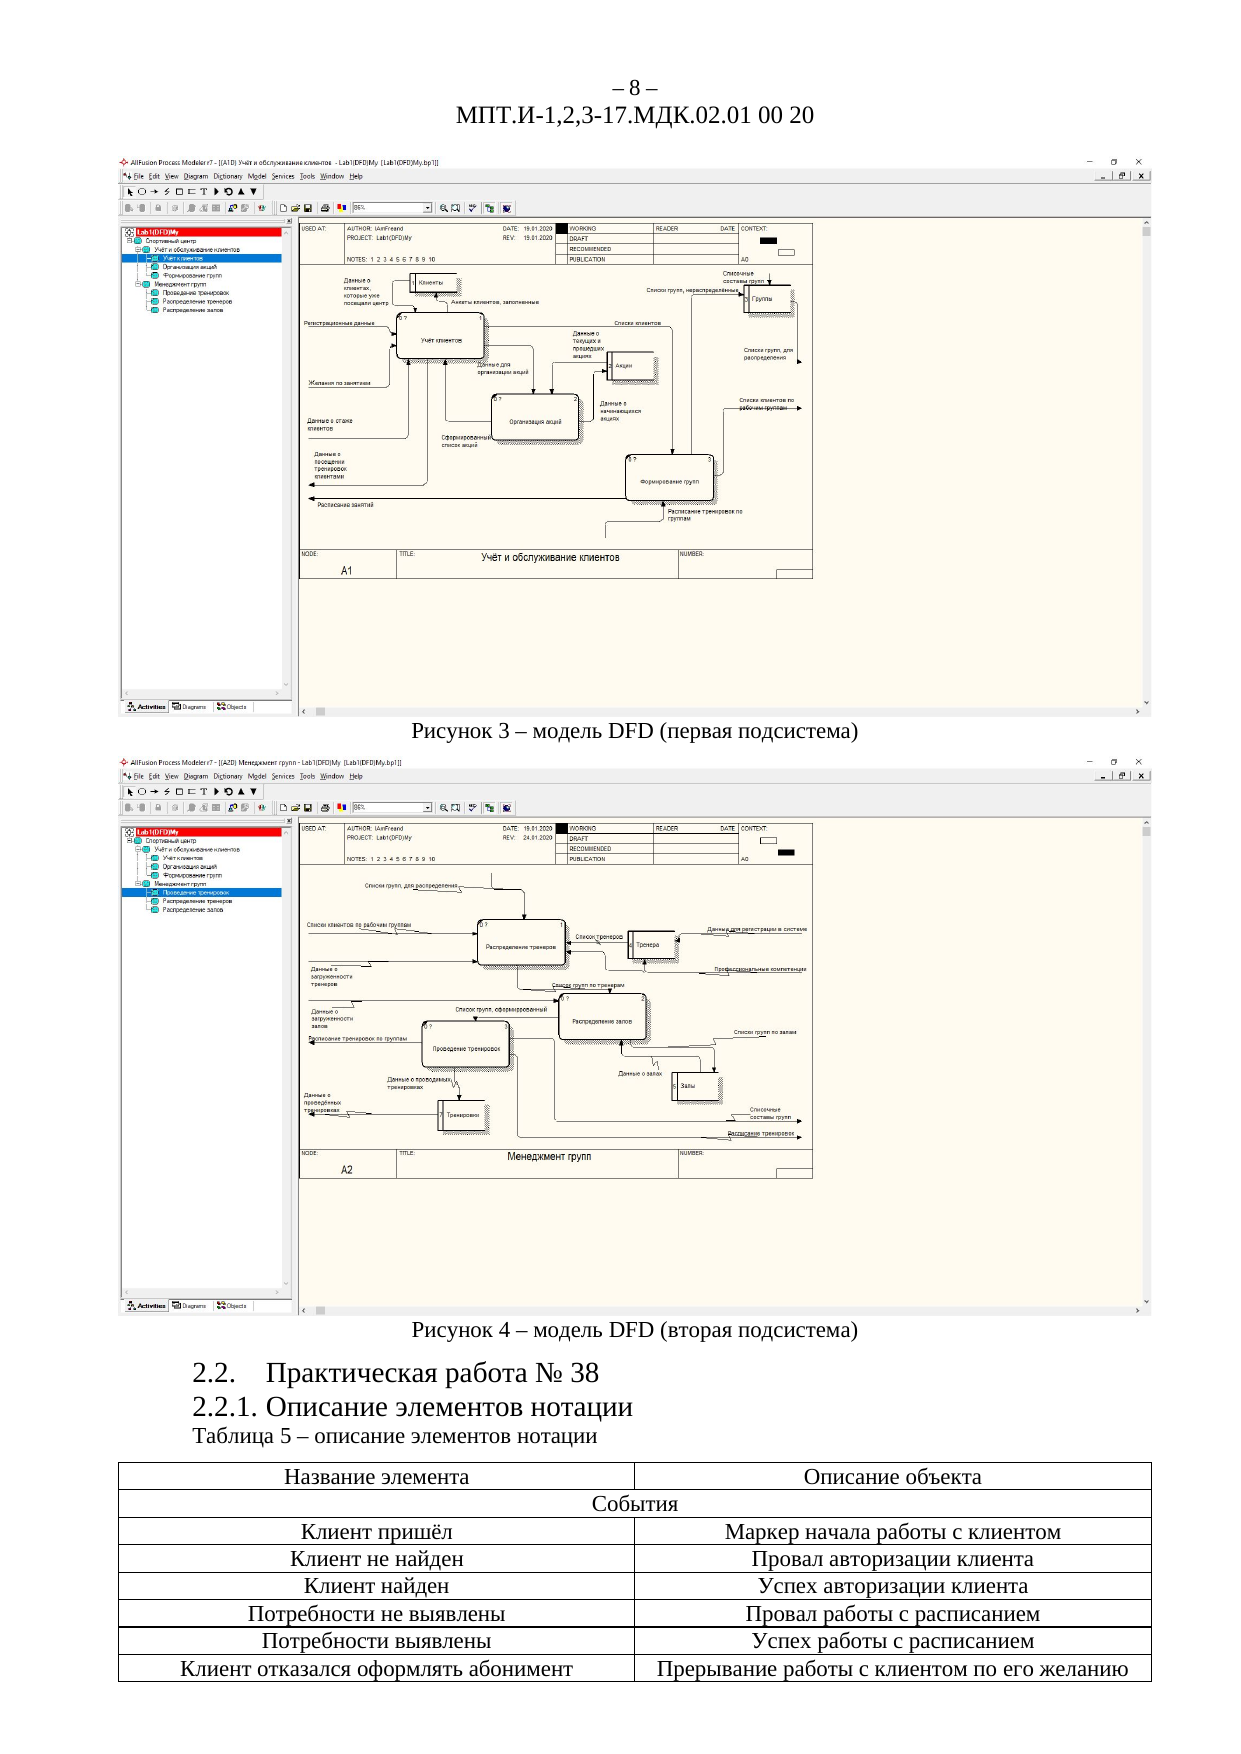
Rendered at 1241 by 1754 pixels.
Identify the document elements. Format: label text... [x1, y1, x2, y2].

picture [118, 756, 1152, 1316]
table_header Описание объекта [635, 1463, 1151, 1489]
table_cell Клиент найден [119, 1573, 634, 1599]
picture [118, 156, 1152, 717]
table_cell Клиент пришёл [119, 1518, 634, 1544]
table_cell Провал работы с расписанием [635, 1600, 1151, 1626]
table_cell Провал авторизации клиента [635, 1545, 1151, 1572]
table_cell События [119, 1490, 1151, 1517]
table_cell Потребности выявлены [119, 1628, 634, 1654]
list Описание элементов нотации [118, 1389, 1152, 1422]
list Практическая работа № 38 [118, 1355, 1152, 1389]
table_cell Клиент не найден [119, 1545, 634, 1572]
table_cell Успех авторизации клиента [635, 1573, 1151, 1599]
table_cell Маркер начала работы с клиентом [635, 1518, 1151, 1544]
table_cell Прерывание работы с клиентом по его желанию [635, 1655, 1151, 1681]
table_cell Успех работы с расписанием [635, 1628, 1151, 1654]
text Рисунок 4 – модель DFD (вторая подсистема) [118, 1316, 1152, 1342]
table_cell Клиент отказался оформлять абонимент [119, 1655, 634, 1681]
table_header Название элемента [119, 1463, 634, 1489]
text Рисунок 3 – модель DFD (первая подсистема) [118, 717, 1152, 743]
text Таблица 5 – описание элементов нотации [118, 1422, 1152, 1449]
table_cell Потребности не выявлены [119, 1600, 634, 1626]
